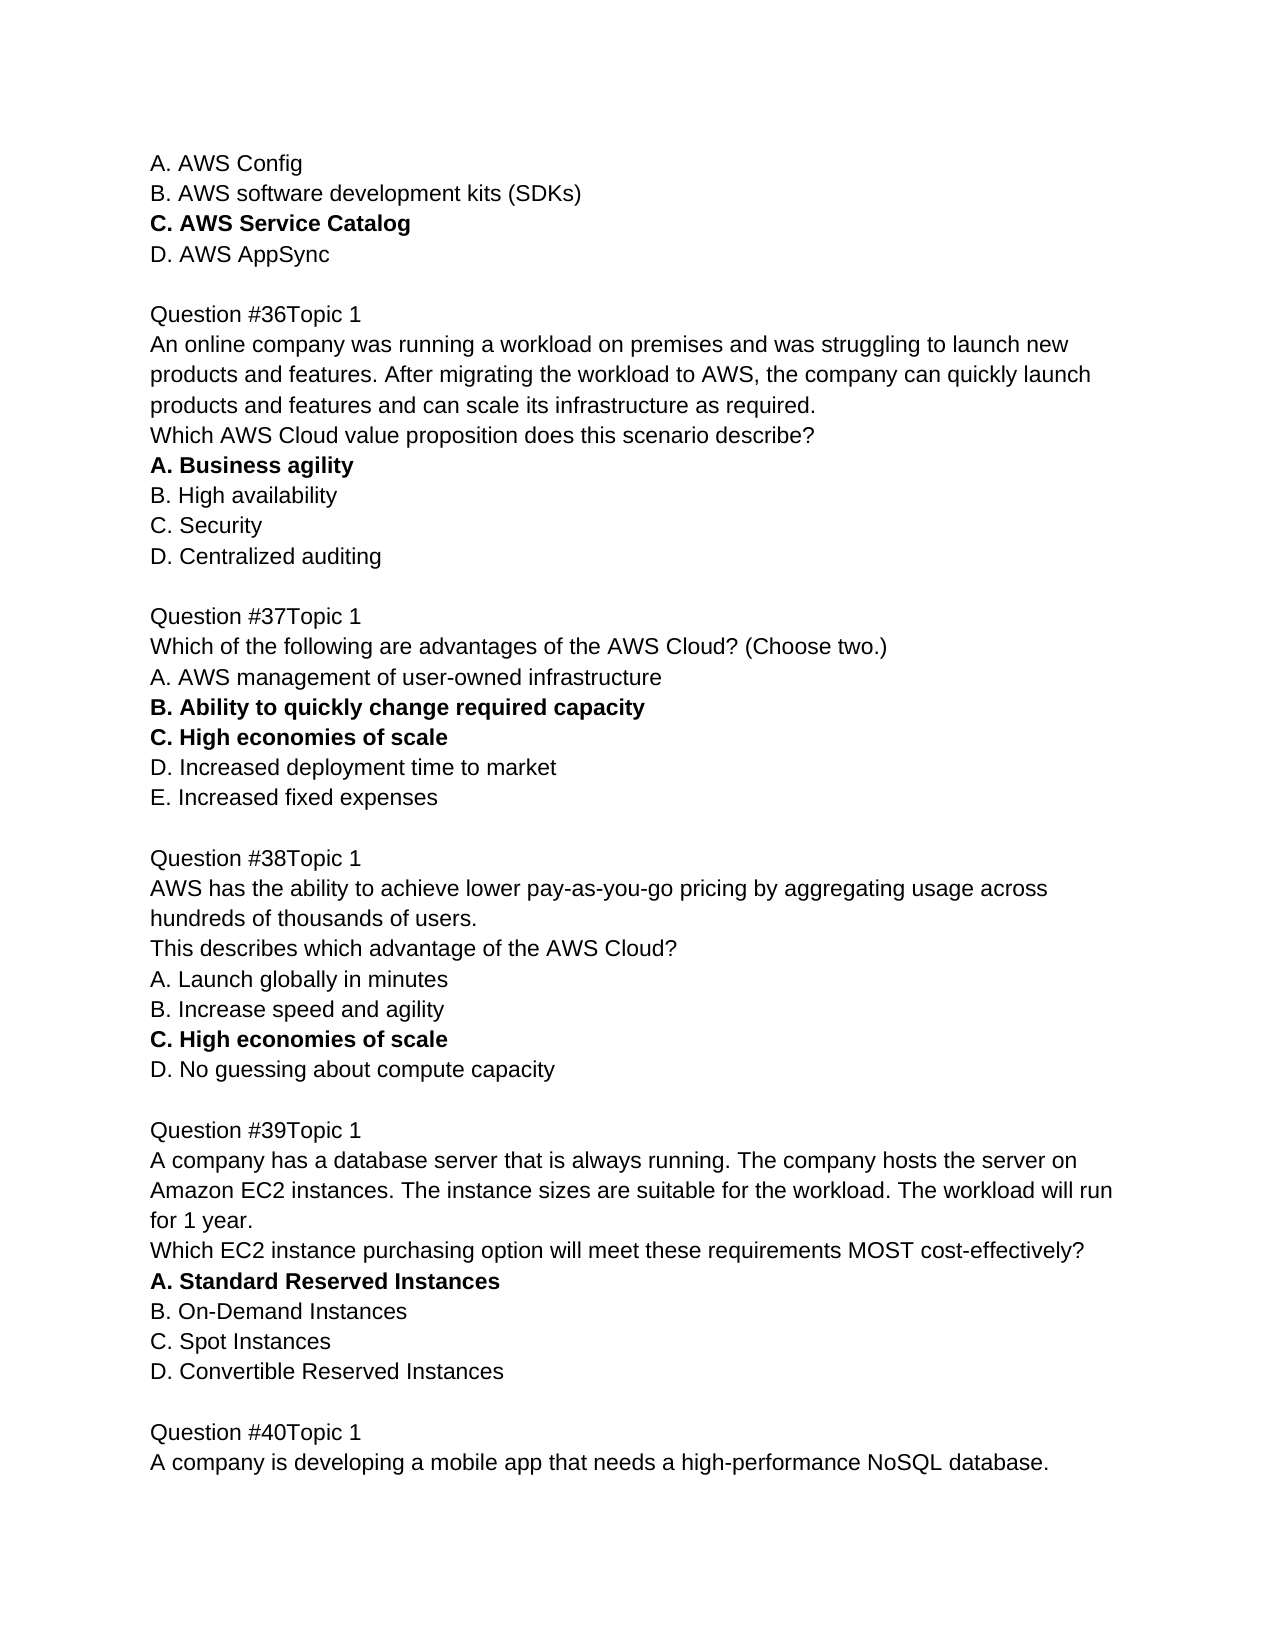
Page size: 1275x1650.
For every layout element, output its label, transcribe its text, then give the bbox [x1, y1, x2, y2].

text D. Increased deployment time to market [150, 754, 1125, 781]
text B. Ability to quickly change required capacity [150, 694, 1125, 720]
text Which AWS Cloud value proposition does this scenario describe? [150, 422, 1125, 448]
text Question #38Topic 1 [150, 845, 1125, 871]
text A. Standard Reserved Instances [150, 1268, 1125, 1294]
text A. Launch globally in minutes [150, 966, 1125, 992]
text AWS has the ability to achieve lower pay-as-you-go pricing by aggregating usage across hundreds of thousands of users. [150, 875, 1125, 932]
text B. AWS software development kits (SDKs) [150, 180, 1125, 207]
text This describes which advantage of the AWS Cloud? [150, 935, 1125, 962]
text A. Business agility [150, 452, 1125, 478]
text A company has a database server that is always running. The company hosts the server on Amazon EC2 instances. The instance sizes are suitable for the workload. The workload will run for 1 year. [150, 1147, 1125, 1234]
text D. Centralized auditing [150, 543, 1125, 569]
text Question #39Topic 1 [150, 1117, 1125, 1143]
text B. Increase speed and agility [150, 996, 1125, 1022]
text D. AWS AppSync [150, 241, 1125, 267]
text B. On-Demand Instances [150, 1298, 1125, 1324]
text E. Increased fixed expenses [150, 784, 1125, 811]
text C. Spot Instances [150, 1328, 1125, 1354]
text D. No guessing about compute capacity [150, 1056, 1125, 1083]
text Which EC2 instance purchasing option will meet these requirements MOST cost-effectively? [150, 1237, 1125, 1264]
text Which of the following are advantages of the AWS Cloud? (Choose two.) [150, 633, 1125, 660]
text C. AWS Service Catalog [150, 210, 1125, 237]
text D. Convertible Reserved Instances [150, 1358, 1125, 1385]
text C. High economies of scale [150, 724, 1125, 750]
text A company is developing a mobile app that needs a high-performance NoSQL database. [150, 1449, 1125, 1475]
text C. Security [150, 512, 1125, 539]
text A. AWS management of user-owned infrastructure [150, 663, 1125, 690]
text C. High economies of scale [150, 1026, 1125, 1052]
text Question #37Topic 1 [150, 603, 1125, 629]
text A. AWS Config [150, 150, 1125, 176]
text Question #36Topic 1 [150, 301, 1125, 327]
text B. High availability [150, 482, 1125, 509]
text Question #40Topic 1 [150, 1419, 1125, 1445]
text An online company was running a workload on premises and was struggling to launch new products and features. After migrating the workload to AWS, the company can quickly launch products and features and can scale its infrastructure as required. [150, 331, 1125, 418]
